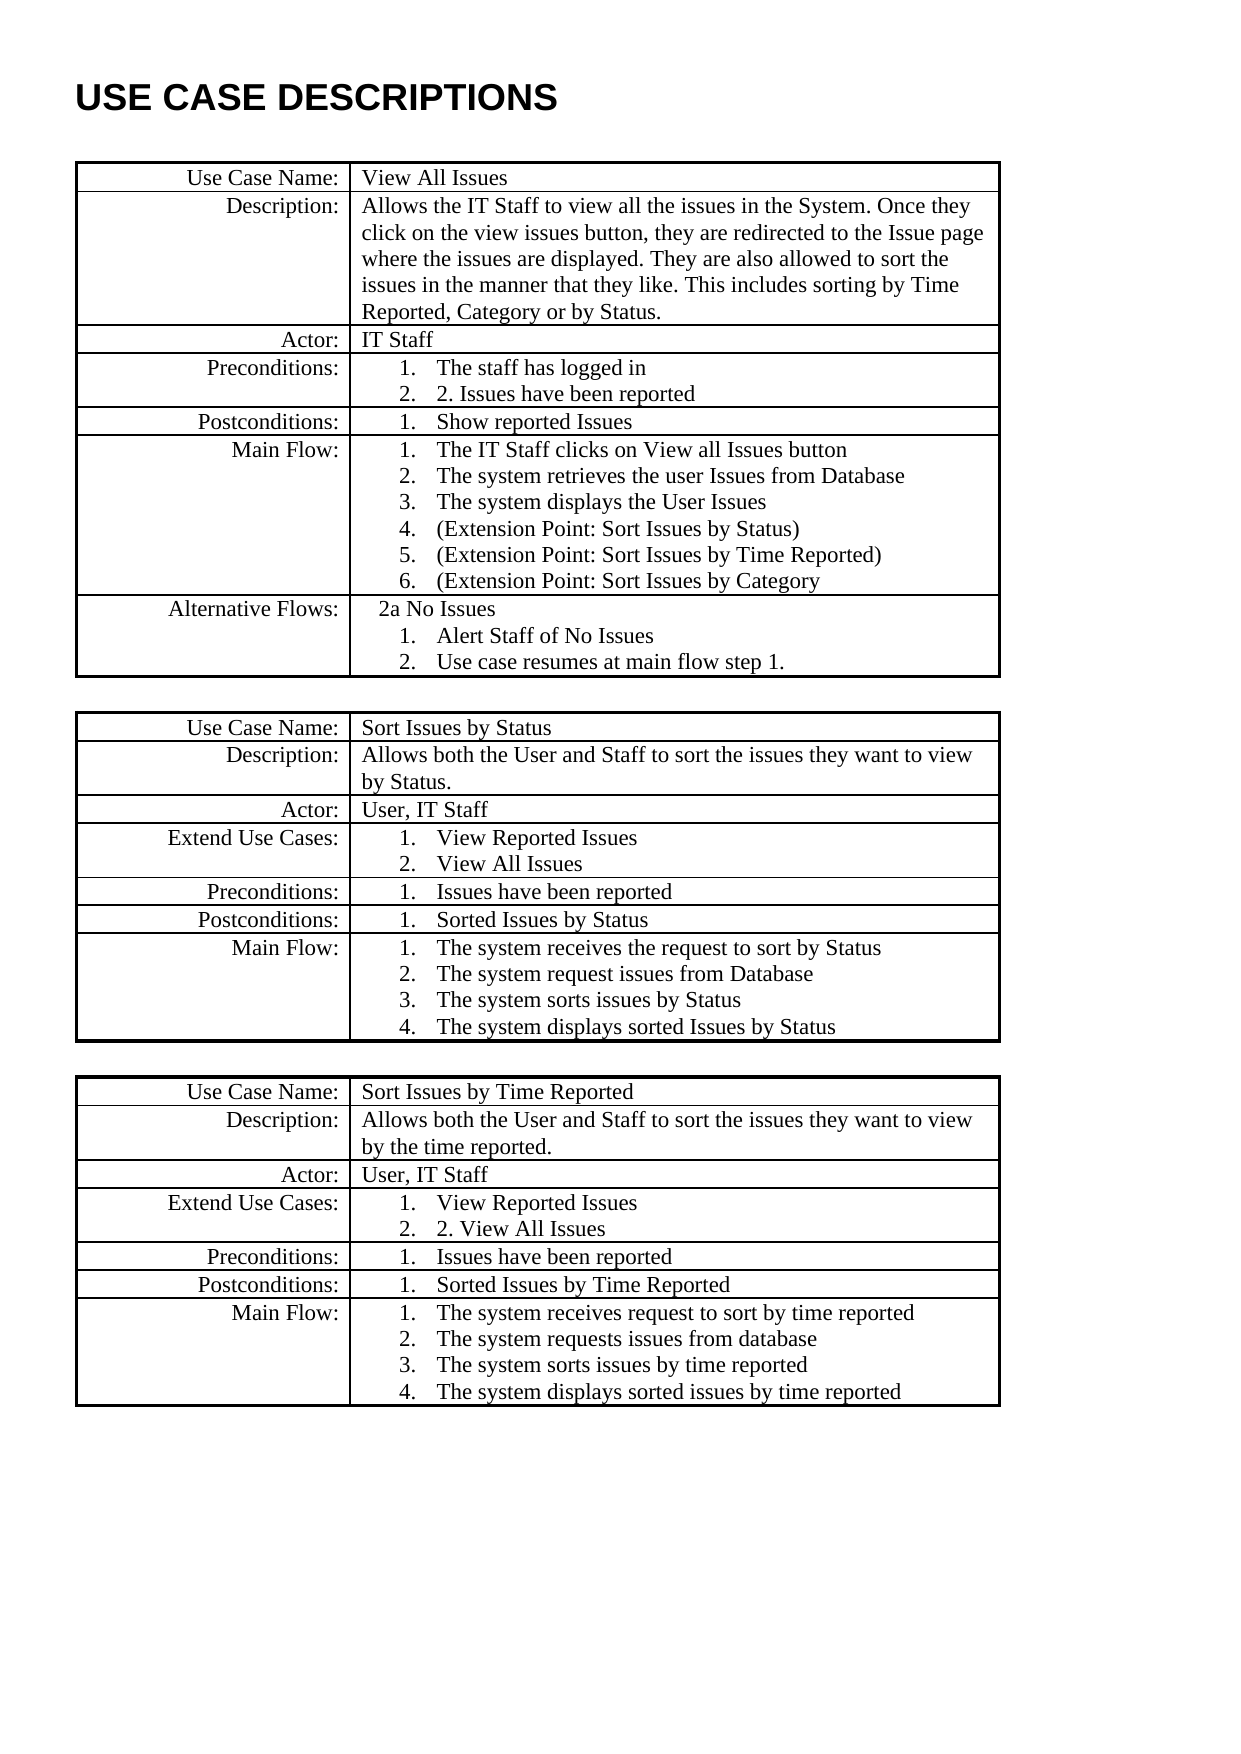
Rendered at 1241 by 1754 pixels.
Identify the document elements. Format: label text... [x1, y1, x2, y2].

table_cell 2a No Issues Alert Staff of No Issues Use case resumes at main flow step 1. [351, 596, 998, 674]
table_cell Sorted Issues by Time Reported [351, 1271, 998, 1297]
table_cell Main Flow: [78, 934, 349, 1039]
table_cell The staff has logged in 2. Issues have been reported [351, 354, 998, 406]
table_cell Extend Use Cases: [78, 1189, 349, 1241]
table_cell IT Staff [351, 326, 998, 352]
table_header Use Case Name: [78, 164, 349, 191]
text USE CASE DESCRIPTIONS [75, 75, 1165, 118]
table_header Use Case Name: [78, 1079, 349, 1105]
table_cell Show reported Issues [351, 408, 998, 434]
table_cell Description: [78, 192, 349, 324]
table_cell Preconditions: [78, 878, 349, 904]
table_cell Postconditions: [78, 1271, 349, 1297]
table_cell Actor: [78, 796, 349, 822]
table_cell Extend Use Cases: [78, 824, 349, 876]
table_cell Postconditions: [78, 906, 349, 932]
table_cell Allows both the User and Staff to sort the issues they want to view by the time reported. [351, 1106, 998, 1159]
table_cell Allows both the User and Staff to sort the issues they want to view by Status. [351, 742, 998, 794]
table_cell Actor: [78, 1161, 349, 1187]
table_cell The system receives request to sort by time reported The system requests issues from database The system sorts issues by time reported The system displays sorted issues by time reported [351, 1299, 998, 1404]
table_cell The IT Staff clicks on View all Issues button The system retrieves the user Issues from Database The system displays the User Issues (Extension Point: Sort Issues by Status) (Extension Point: Sort Issues by Time Reported) (Extension Point: Sort Issues by Category [351, 436, 998, 594]
table_cell Postconditions: [78, 408, 349, 434]
table_cell Description: [78, 742, 349, 794]
table_cell The system receives the request to sort by Status The system request issues from Database The system sorts issues by Status The system displays sorted Issues by Status [351, 934, 998, 1039]
table_header View All Issues [351, 164, 998, 191]
table_header Use Case Name: [78, 714, 349, 740]
table_cell Preconditions: [78, 1243, 349, 1269]
table_cell View Reported Issues View All Issues [351, 824, 998, 876]
table_cell View Reported Issues 2. View All Issues [351, 1189, 998, 1241]
table_cell Main Flow: [78, 436, 349, 594]
table_cell Preconditions: [78, 354, 349, 406]
table_header Sort Issues by Status [351, 714, 998, 740]
table_cell User, IT Staff [351, 796, 998, 822]
table_cell Alternative Flows: [78, 596, 349, 674]
table_header Sort Issues by Time Reported [351, 1079, 998, 1105]
table_cell Description: [78, 1106, 349, 1159]
table_cell Allows the IT Staff to view all the issues in the System. Once they click on the view issues button, they are redirected to the Issue page where the issues are displayed. They are also allowed to sort the issues in the manner that they like. This includes sorting by Time Reported, Category or by Status. [351, 192, 998, 324]
table_cell Issues have been reported [351, 878, 998, 904]
table_cell Main Flow: [78, 1299, 349, 1404]
table_cell Issues have been reported [351, 1243, 998, 1269]
table_cell User, IT Staff [351, 1161, 998, 1187]
table_cell Sorted Issues by Status [351, 906, 998, 932]
table_cell Actor: [78, 326, 349, 352]
